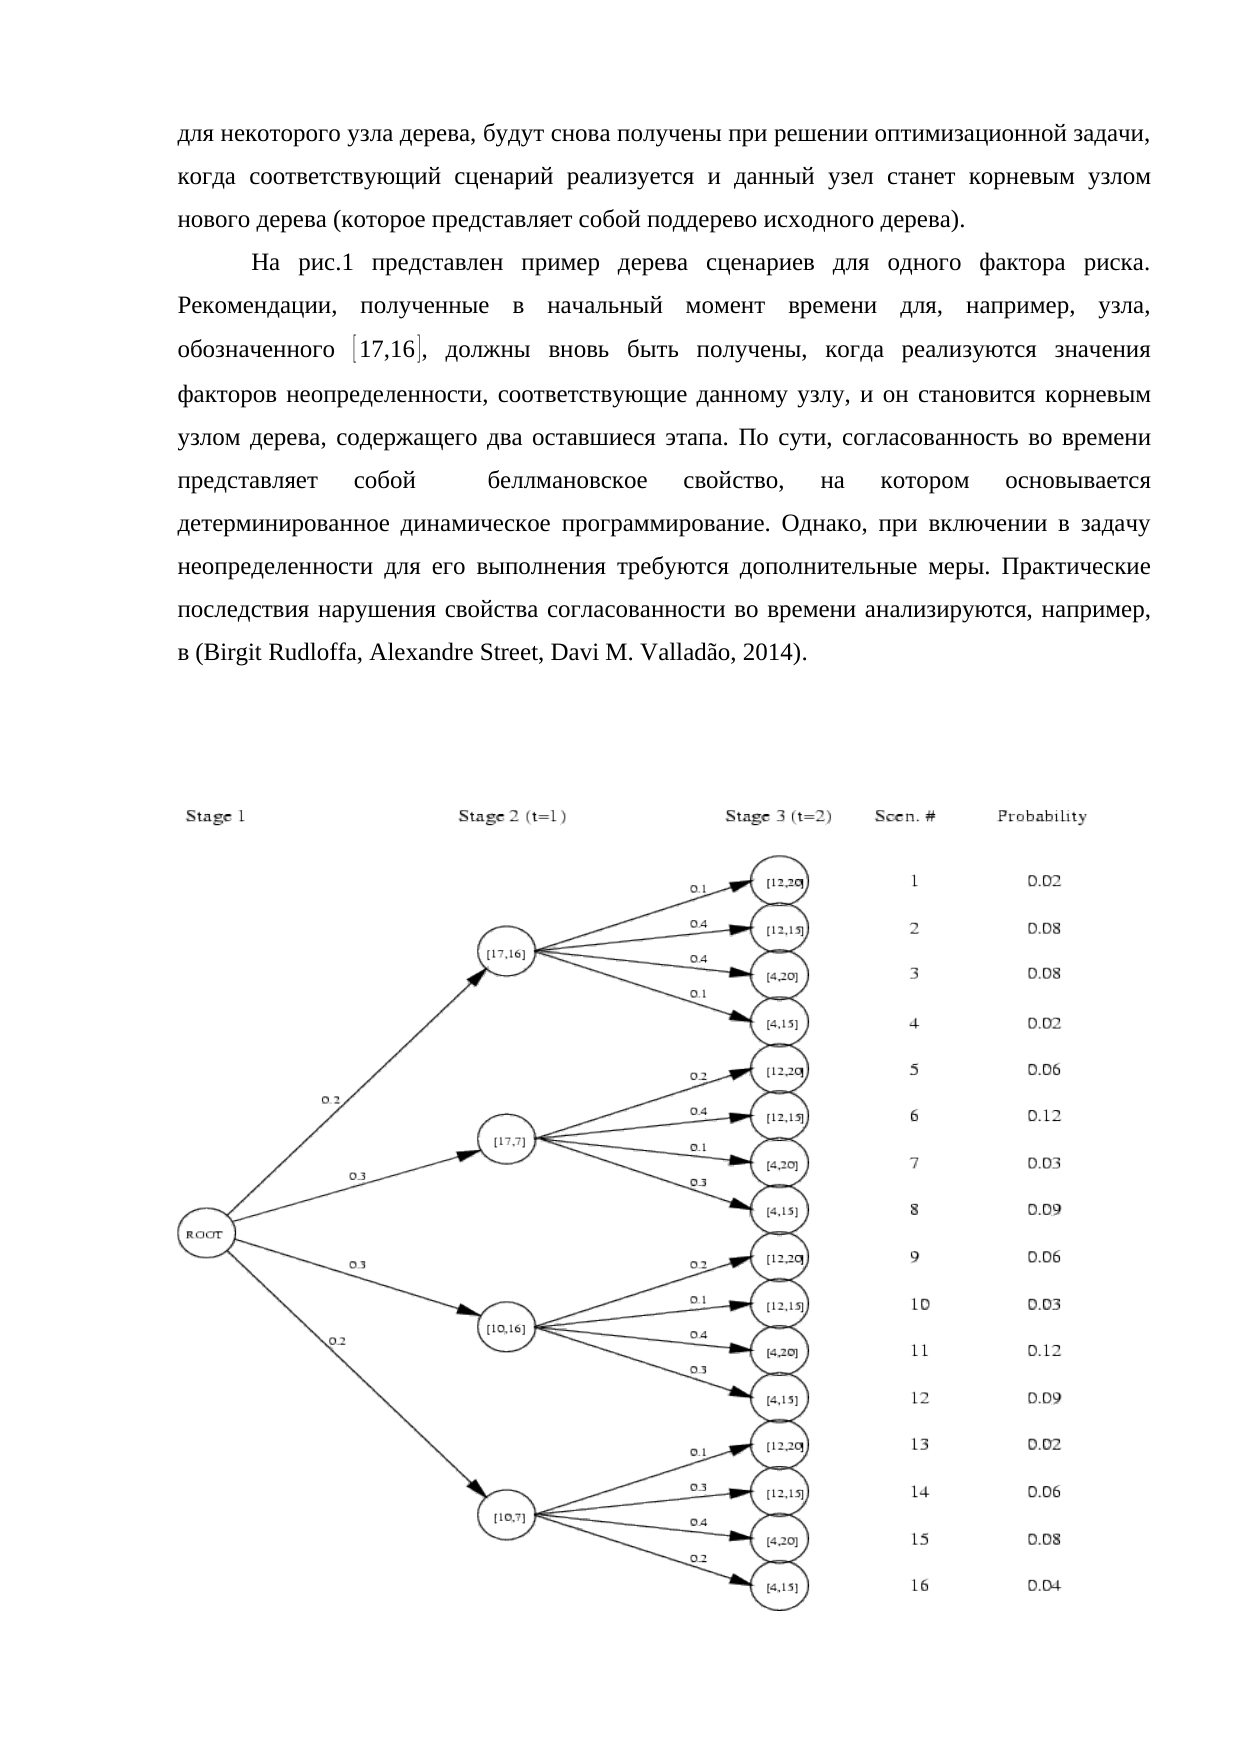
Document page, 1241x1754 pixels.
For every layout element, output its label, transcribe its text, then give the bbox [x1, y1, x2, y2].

picture [177, 810, 1088, 1611]
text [177, 118, 1152, 233]
text На рис.1 представлен пример дерева сценариев для одного фактора риска. Рекомендации, полученные в начальный момент времени для, например, узла, обозначенного , должны вновь быть получены, когда реализуются значения факторов неопределенности, соответствующие данному узлу, и он становится корневым узлом дерева, содержащего два оставшиеся этапа. По сути, согласованность во времени представляет собой беллмановское свойство, на котором основывается детерминированное динамическое программирование. Однако, при включении в задачу неопределенности для его выполнения требуются дополнительные меры. Практические последствия нарушения свойства согласованности во времени анализируются, например, в . [177, 247, 1152, 666]
